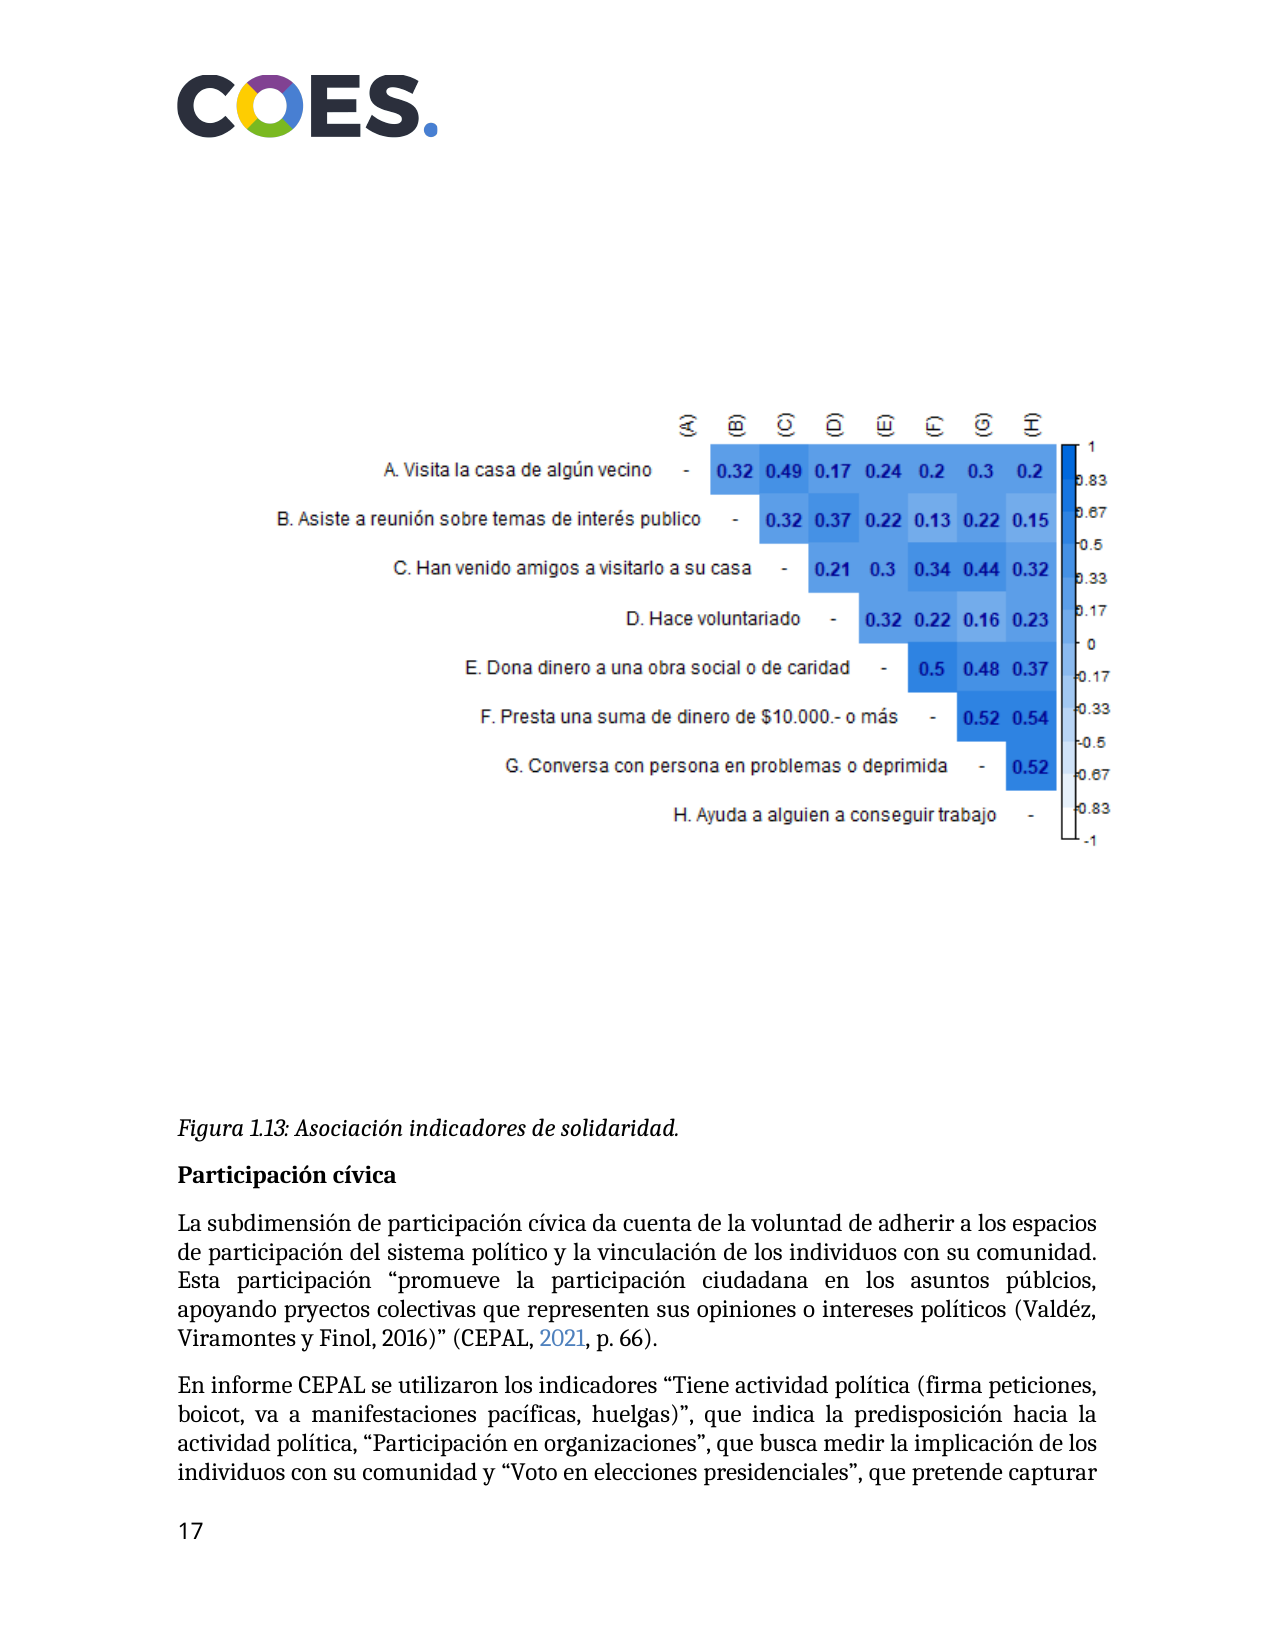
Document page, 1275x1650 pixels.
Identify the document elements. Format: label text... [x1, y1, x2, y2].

picture [177, 75, 438, 146]
text La subdimensión de participación cívica da cuenta de la voluntad de adherir a los espacios de participación del sistema político y la vinculación de los individuos con su comunidad. Esta participación “promueve la participación ciudadana en los asuntos públcios, apoyando pryectos colectivas que representen sus opiniones o intereses políticos (Valdéz, Viramontes y Finol, 2016)” (CEPAL, 2021, p. 66). [177, 1209, 1098, 1352]
text Participación cívica [177, 1161, 1098, 1190]
text Figura 1.13: Asociación indicadores de solidaridad. [177, 1114, 1098, 1142]
picture [196, 174, 1115, 1093]
